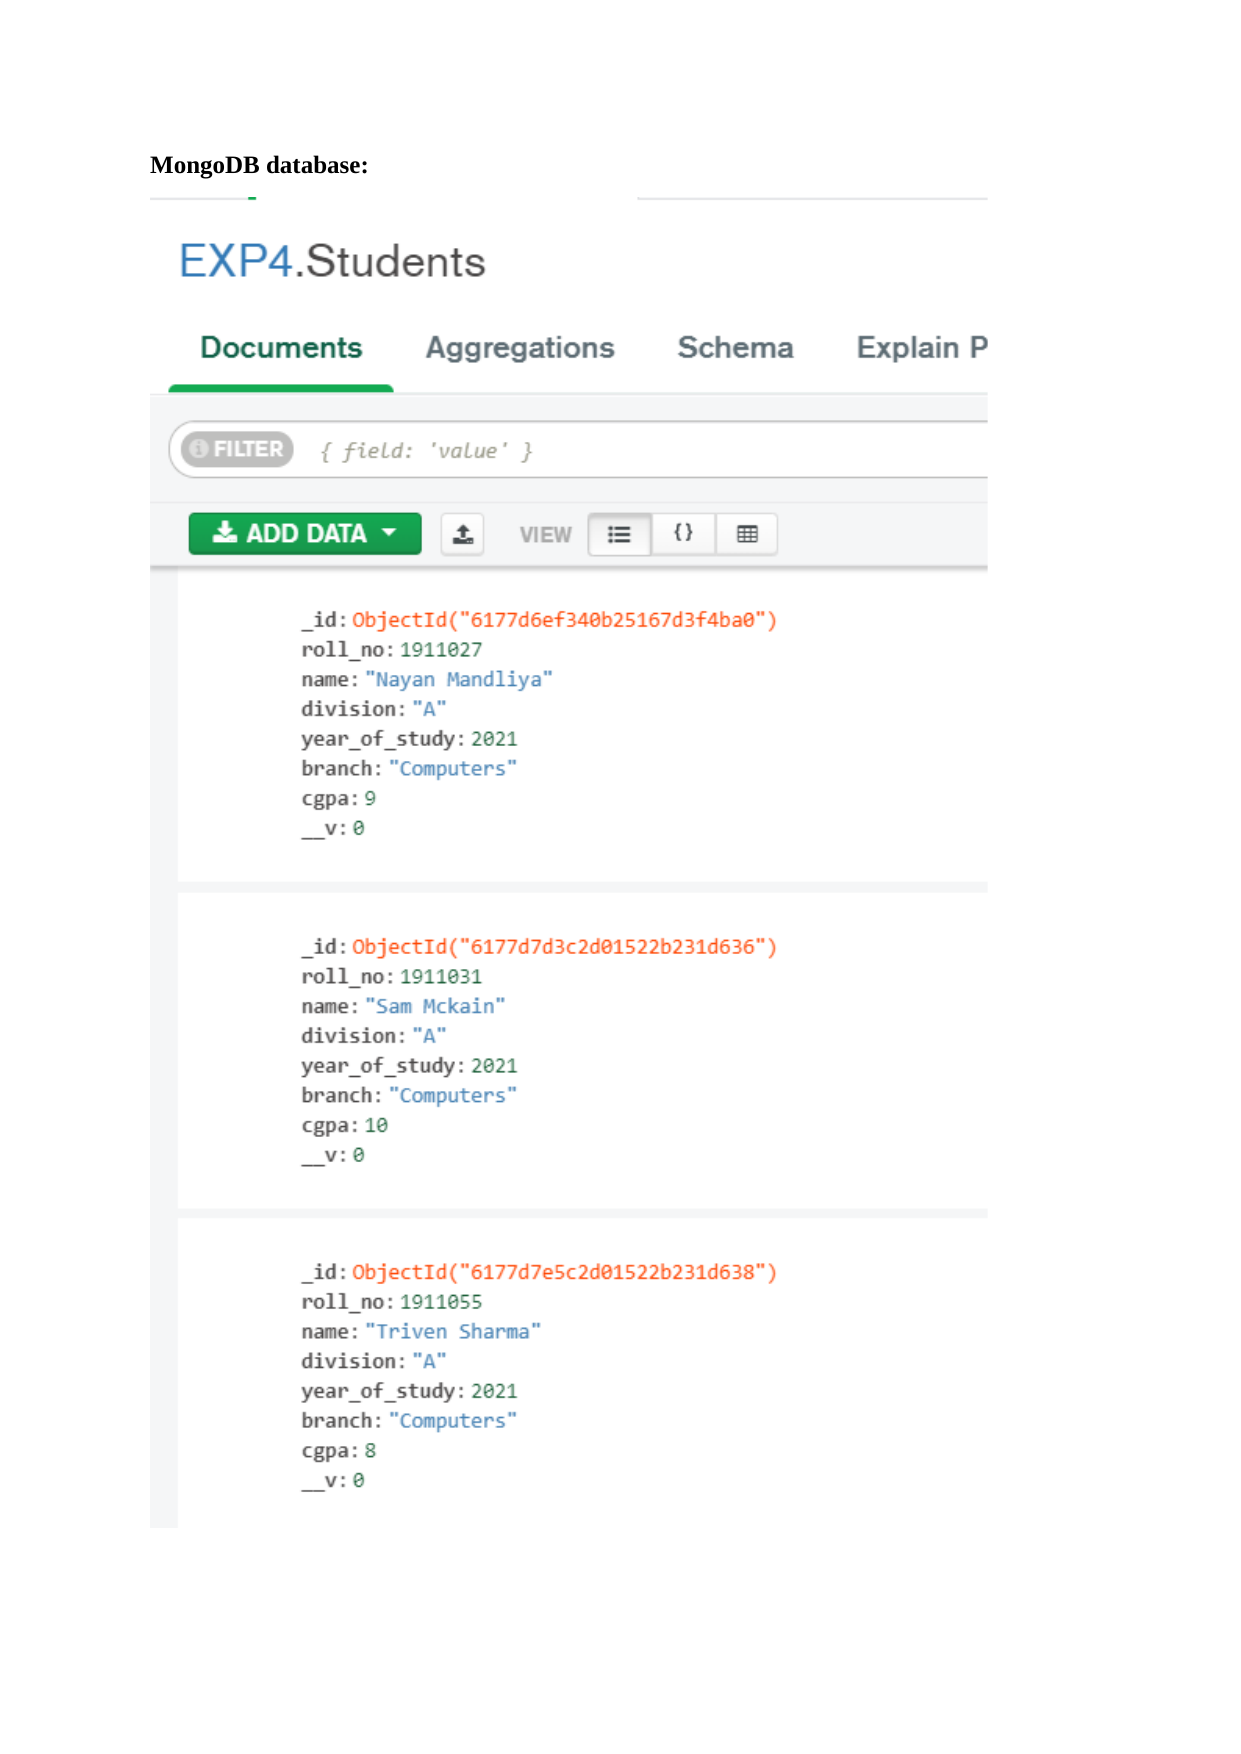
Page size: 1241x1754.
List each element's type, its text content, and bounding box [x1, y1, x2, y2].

picture [150, 197, 988, 1528]
text MongoDB database: [150, 150, 1090, 179]
